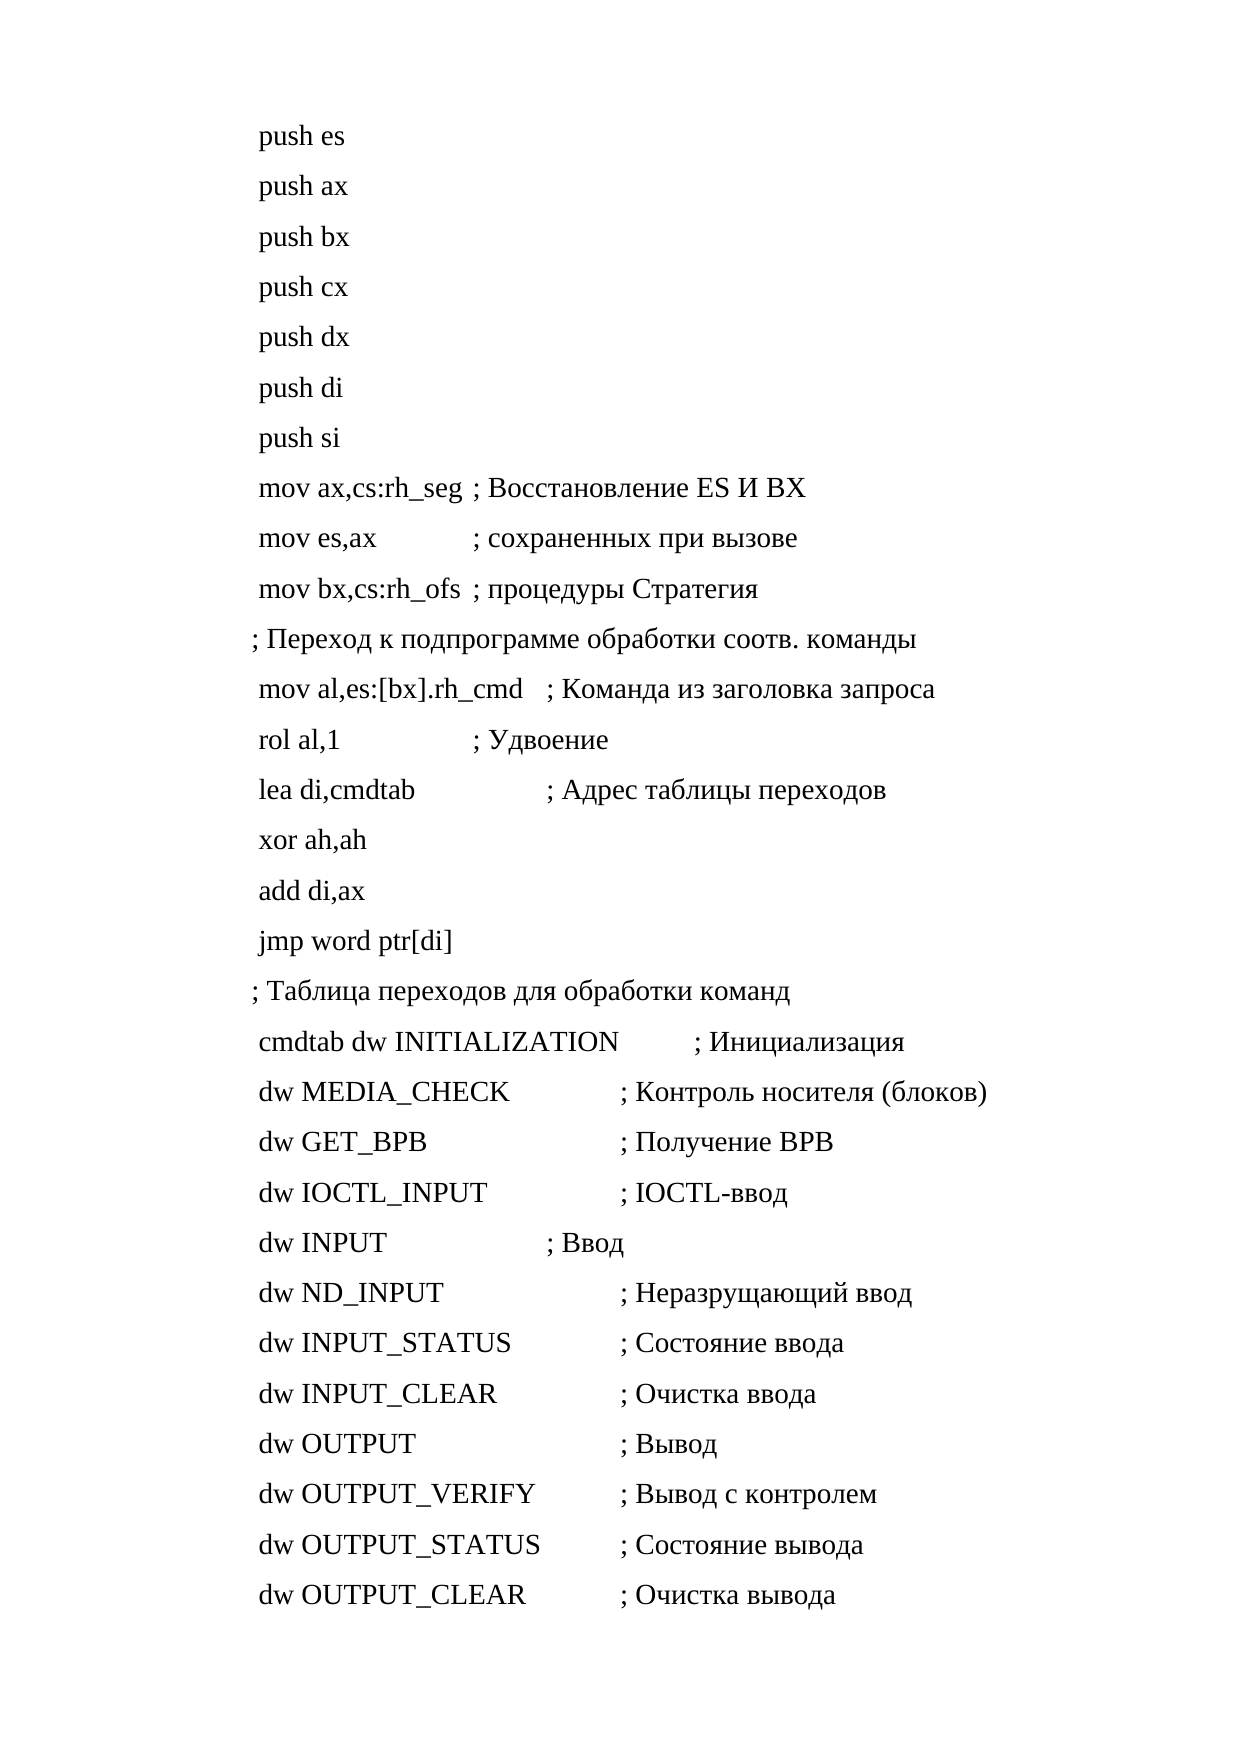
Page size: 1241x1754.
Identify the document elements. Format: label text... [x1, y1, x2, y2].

text jmp word ptr[di] [177, 923, 1152, 957]
text dw ND_INPUT ; Неразрущающий ввод [177, 1275, 1152, 1309]
text ; Переход к подпрограмме обработки соотв. команды [177, 621, 1152, 655]
text push bx [177, 219, 1152, 252]
text rol al,1 ; Удвоение [177, 722, 1152, 755]
text dw INPUT ; Ввод [177, 1225, 1152, 1258]
text mov es,ax ; сохраненных при вызове [177, 521, 1152, 554]
text lea di,cmdtab ; Адрес таблицы переходов [177, 772, 1152, 806]
text push es [177, 118, 1152, 152]
text mov al,es:[bx].rh_cmd ; Команда из заголовка запроса [177, 672, 1152, 705]
text dw OUTPUT ; Вывод [177, 1426, 1152, 1460]
text dw IOCTL_INPUT ; IOCTL-ввод [177, 1175, 1152, 1208]
text ; Таблица переходов для обработки команд [177, 973, 1152, 1007]
text dw INPUT_CLEAR ; Очистка ввода [177, 1376, 1152, 1409]
text push di [177, 370, 1152, 403]
text dw OUTPUT_STATUS ; Состояние вывода [177, 1527, 1152, 1560]
text push cx [177, 269, 1152, 303]
text dw OUTPUT_VERIFY ; Вывод с контролем [177, 1477, 1152, 1510]
text mov ax,cs:rh_seg ; Восстановление ES И BX [177, 470, 1152, 504]
text cmdtab dw INITIALIZATION ; Инициализация [177, 1024, 1152, 1057]
text dw OUTPUT_CLEAR ; Очистка вывода [177, 1577, 1152, 1611]
text add di,ax [177, 873, 1152, 906]
text dw MEDIA_CHECK ; Контроль носителя (блоков) [177, 1074, 1152, 1108]
text dw INPUT_STATUS ; Состояние ввода [177, 1326, 1152, 1359]
text dw GET_BPB ; Получение BPB [177, 1124, 1152, 1158]
text xor ah,ah [177, 822, 1152, 856]
text push si [177, 420, 1152, 453]
text mov bx,cs:rh_ofs ; процедуры Cтратегия [177, 571, 1152, 604]
text push ax [177, 168, 1152, 202]
text push dx [177, 319, 1152, 353]
